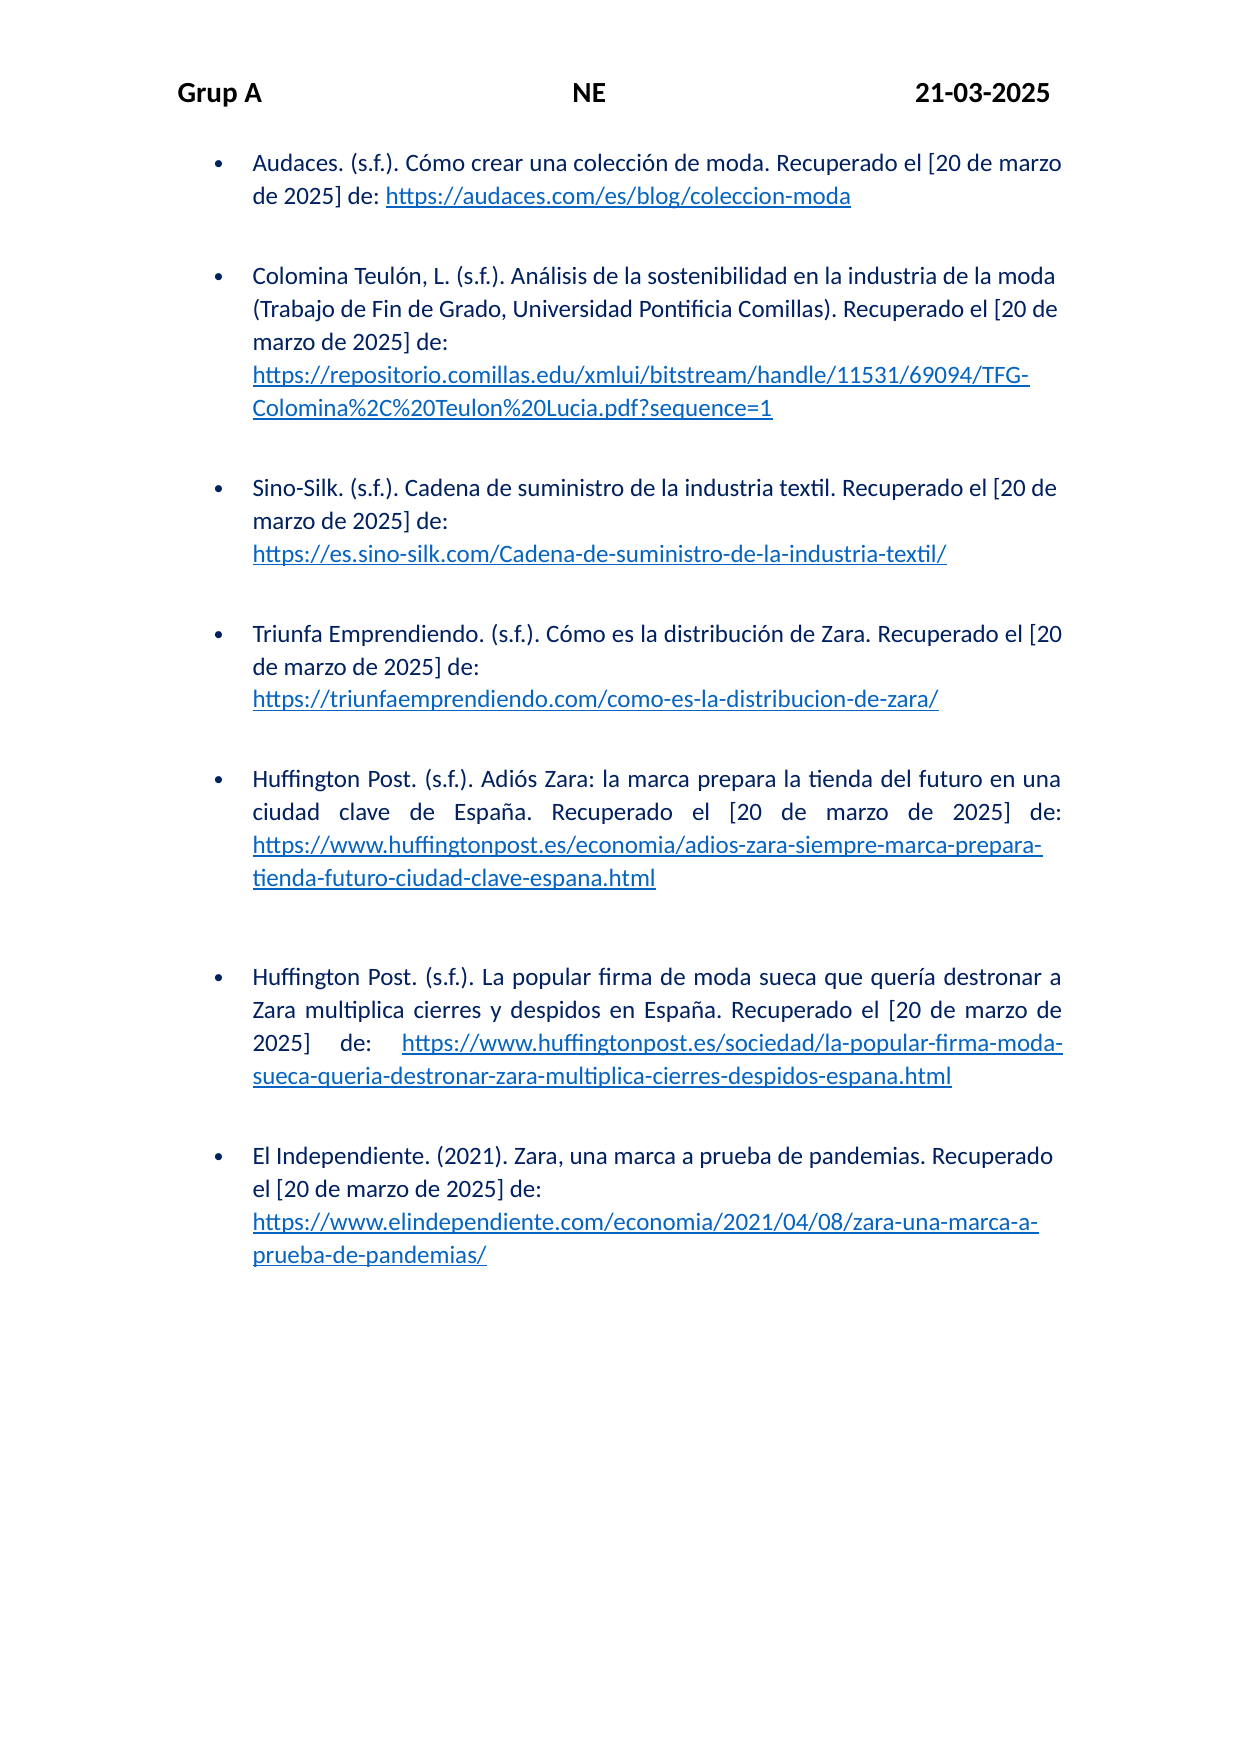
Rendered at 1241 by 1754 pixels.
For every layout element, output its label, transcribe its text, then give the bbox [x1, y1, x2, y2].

list Sino-Silk. (s.f.). Cadena de suministro de la industria textil. Recuperado el [20 de marzo de 2025] de: https://es.sino-silk.com/Cadena-de-suministro-de-la-industria-textil/ [215, 472, 1063, 568]
list Huffington Post. (s.f.). Adiós Zara: la marca prepara la tienda del futuro en una ciudad clave de España. Recuperado el [20 de marzo de 2025] de: https://www.huffingtonpost.es/economia/adios-zara-siempre-marca-prepara-tienda-futuro-ciudad-clave-espana.html [215, 763, 1063, 893]
list Triunfa Emprendiendo. (s.f.). Cómo es la distribución de Zara. Recuperado el [20 de marzo de 2025] de: https://triunfaemprendiendo.com/como-es-la-distribucion-de-zara/ [215, 618, 1063, 714]
list Huffington Post. (s.f.). La popular firma de moda sueca que quería destronar a Zara multiplica cierres y despidos en España. Recuperado el [20 de marzo de 2025] de: https://www.huffingtonpost.es/sociedad/la-popular-firma-moda-sueca-queria-destronar-zara-multiplica-cierres-despidos-espana.html [215, 961, 1063, 1091]
list El Independiente. (2021). Zara, una marca a prueba de pandemias. Recuperado el [20 de marzo de 2025] de: https://www.elindependiente.com/economia/2021/04/08/zara-una-marca-a-prueba-de-pandemias/ [215, 1140, 1063, 1269]
list Audaces. (s.f.). Cómo crear una colección de moda. Recuperado el [20 de marzo de 2025] de: https://audaces.com/es/blog/coleccion-moda [215, 148, 1063, 211]
list Colomina Teulón, L. (s.f.). Análisis de la sostenibilidad en la industria de la moda (Trabajo de Fin de Grado, Universidad Pontificia Comillas). Recuperado el [20 de marzo de 2025] de: https://repositorio.comillas.edu/xmlui/bitstream/handle/11531/69094/TFG-Colomina%2C%20Teulon%20Lucia.pdf?sequence=1 [215, 260, 1063, 423]
